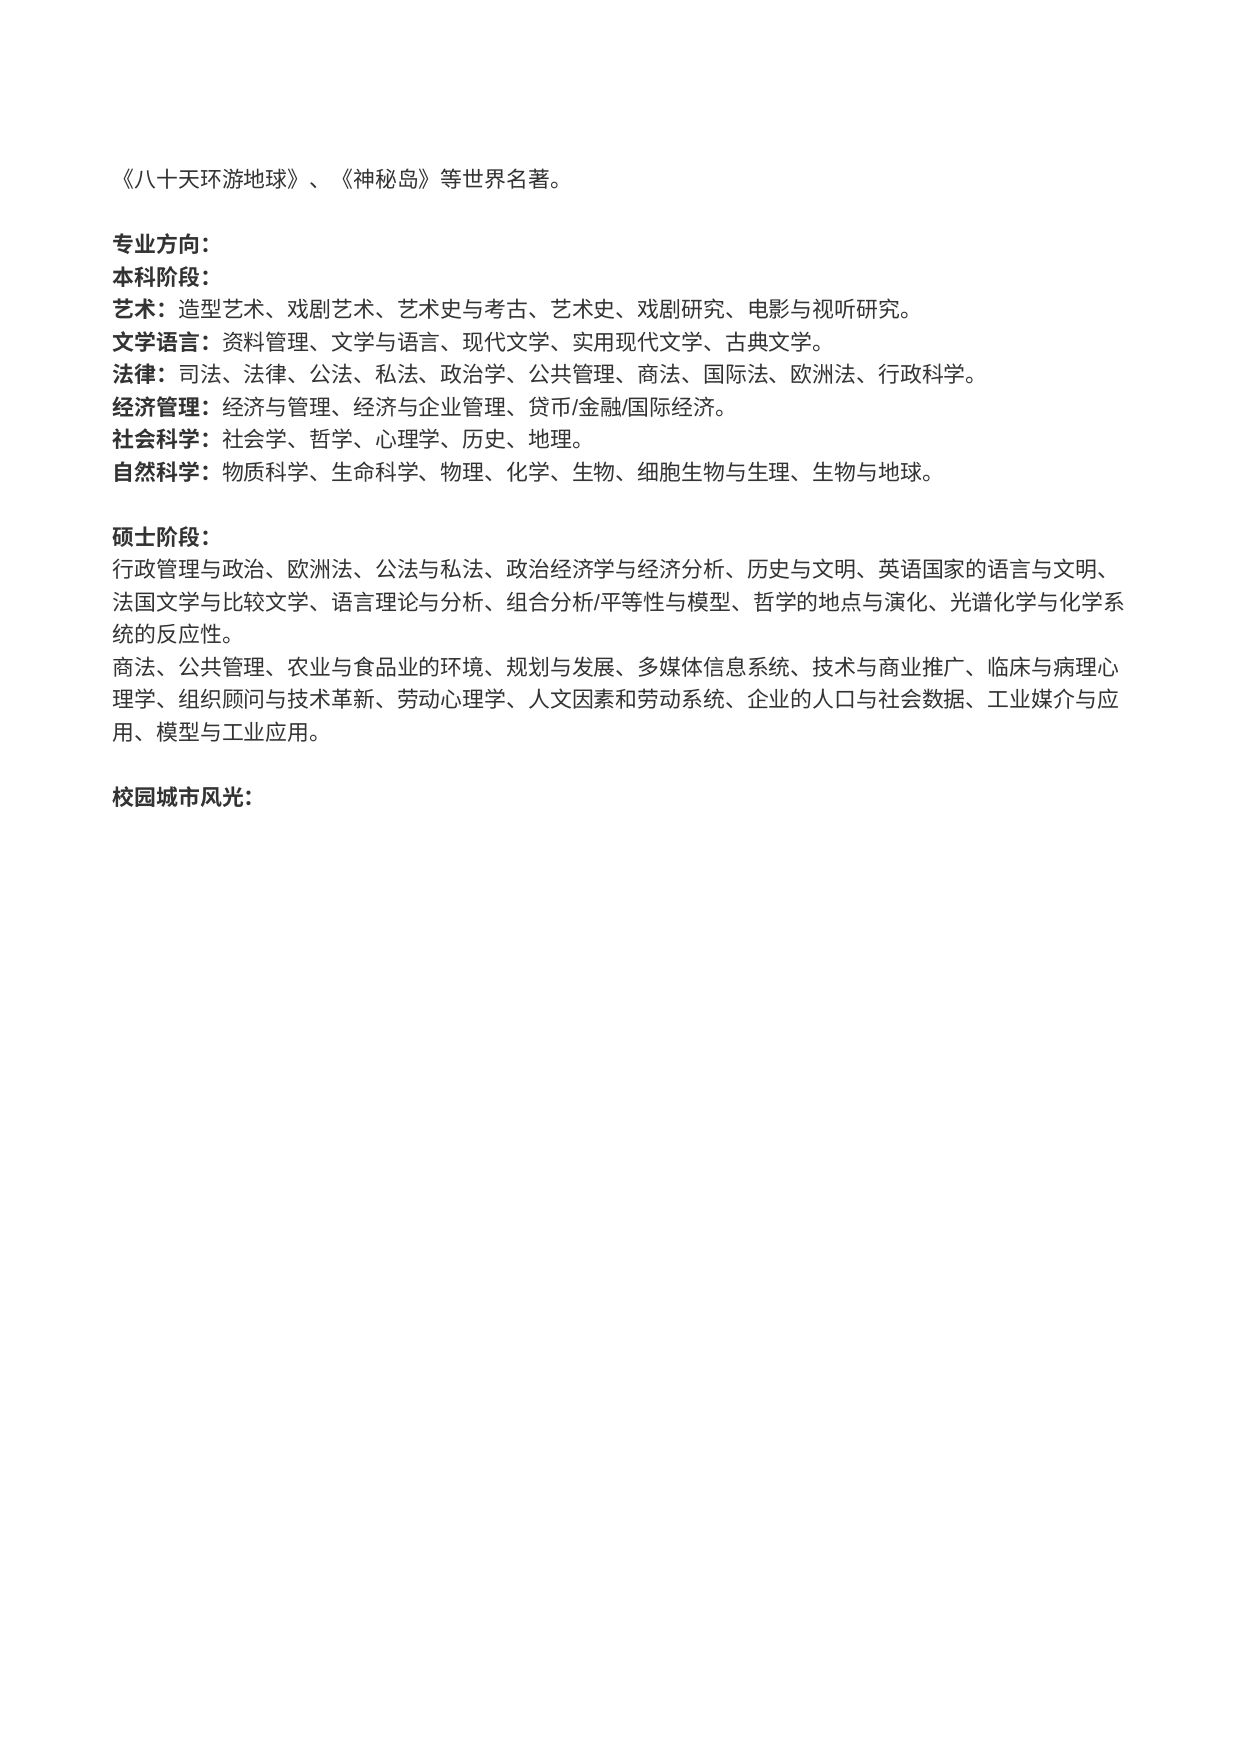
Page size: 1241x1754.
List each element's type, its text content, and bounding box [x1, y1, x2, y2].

text 行政管理与政治、欧洲法、公法与私法、政治经济学与经济分析、历史与文明、英语国家的语言与文明、法国文学与比较文学、语言理论与分析、组合分析/平等性与模型、哲学的地点与演化、光谱化学与化学系统的反应性。 [112, 552, 1128, 649]
text 本科阶段： [112, 259, 1128, 292]
text 商法、公共管理、农业与食品业的环境、规划与发展、多媒体信息系统、技术与商业推广、临床与病理心理学、组织顾问与技术革新、劳动心理学、人文因素和劳动系统、企业的人口与社会数据、工业媒介与应用、模型与工业应用。 [112, 649, 1128, 747]
text 专业方向： [112, 227, 1128, 259]
text 社会科学：社会学、哲学、心理学、历史、地理。 [112, 422, 1128, 454]
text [112, 162, 1128, 194]
text 校园城市风光： [112, 779, 1128, 812]
text 经济管理：经济与管理、经济与企业管理、贷币/金融/国际经济。 [112, 389, 1128, 422]
text 法律：司法、法律、公法、私法、政治学、公共管理、商法、国际法、欧洲法、行政科学。 [112, 357, 1128, 389]
text 艺术：造型艺术、戏剧艺术、艺术史与考古、艺术史、戏剧研究、电影与视听研究。 [112, 292, 1128, 324]
text 硕士阶段： [112, 519, 1128, 552]
text 自然科学：物质科学、生命科学、物理、化学、生物、细胞生物与生理、生物与地球。 [112, 454, 1128, 487]
text 文学语言：资料管理、文学与语言、现代文学、实用现代文学、古典文学。 [112, 324, 1128, 357]
